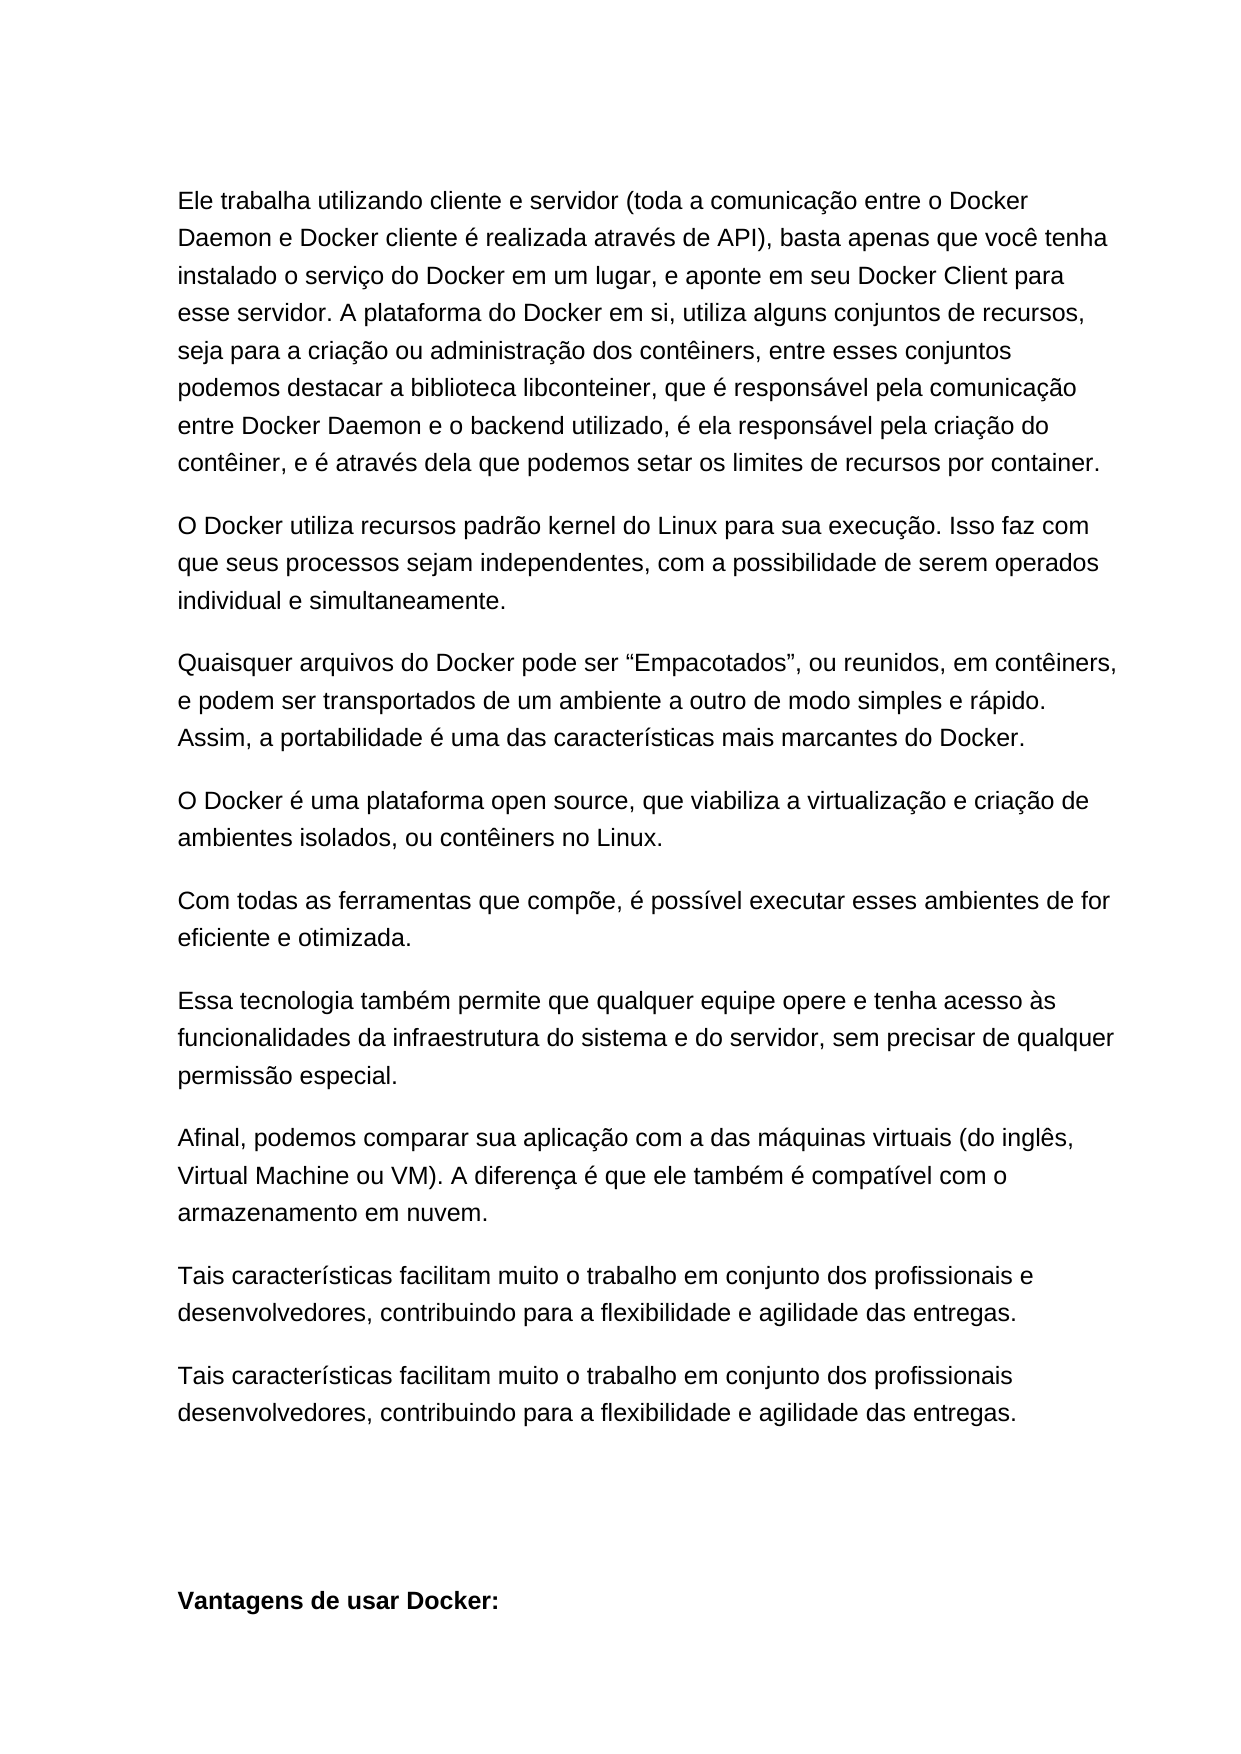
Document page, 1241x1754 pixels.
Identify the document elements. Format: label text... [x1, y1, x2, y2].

text Com todas as ferramentas que compõe, é possível executar esses ambientes de for eficiente e otimizada. [177, 877, 1122, 952]
text O Docker utiliza recursos padrão kernel do Linux para sua execução. Isso faz com que seus processos sejam independentes, com a possibilidade de serem operados individual e simultaneamente. [177, 502, 1122, 615]
text O Docker é uma plataforma open source, que viabiliza a virtualização e criação de ambientes isolados, ou contêiners no Linux. [177, 777, 1122, 852]
text Ele trabalha utilizando cliente e servidor (toda a comunicação entre o Docker Daemon e Docker cliente é realizada através de API), basta apenas que você tenha instalado o serviço do Docker em um lugar, e aponte em seu Docker Client para esse servidor. A plataforma do Docker em si, utiliza alguns conjuntos de recursos, seja para a criação ou administração dos contêiners, entre esses conjuntos podemos destacar a biblioteca libconteiner, que é responsável pela comunicação entre Docker Daemon e o backend utilizado, é ela responsável pela criação do contêiner, e é através dela que podemos setar os limites de recursos por container. [177, 177, 1122, 477]
text Tais características facilitam muito o trabalho em conjunto dos profissionais e desenvolvedores, contribuindo para a flexibilidade e agilidade das entregas. [177, 1252, 1122, 1327]
text Essa tecnologia também permite que qualquer equipe opere e tenha acesso às funcionalidades da infraestrutura do sistema e do servidor, sem precisar de qualquer permissão especial. [177, 977, 1122, 1090]
text Vantagens de usar Docker: [177, 1577, 1122, 1615]
text Afinal, podemos comparar sua aplicação com a das máquinas virtuais (do inglês, Virtual Machine ou VM). A diferença é que ele também é compatível com o armazenamento em nuvem. [177, 1115, 1122, 1227]
text Tais características facilitam muito o trabalho em conjunto dos profissionais desenvolvedores, contribuindo para a flexibilidade e agilidade das entregas. [177, 1352, 1122, 1427]
text Quaisquer arquivos do Docker pode ser “Empacotados”, ou reunidos, em contêiners, e podem ser transportados de um ambiente a outro de modo simples e rápido. Assim, a portabilidade é uma das características mais marcantes do Docker. [177, 640, 1122, 752]
